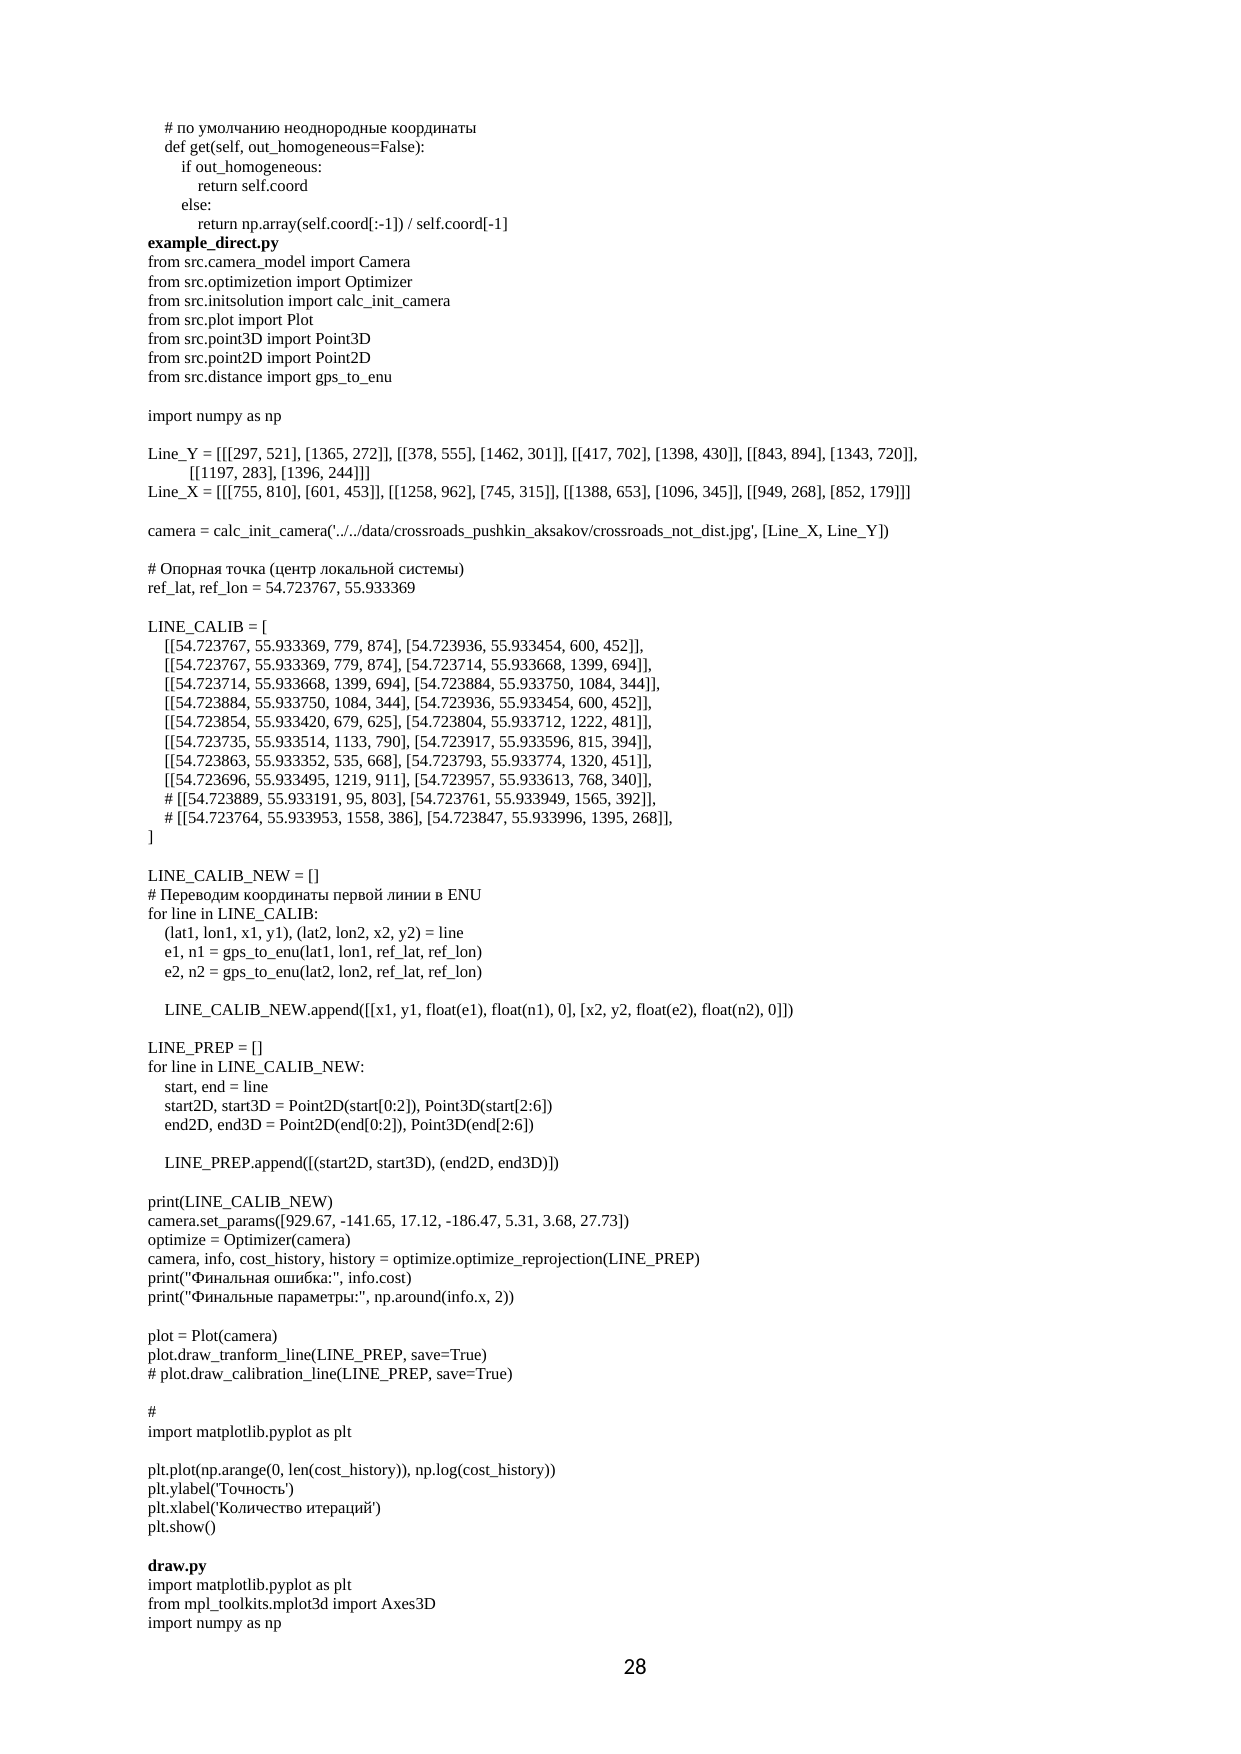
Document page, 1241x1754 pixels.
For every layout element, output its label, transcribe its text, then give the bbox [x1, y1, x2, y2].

text # Переводим координаты первой линии в ENU [148, 885, 1122, 904]
text from mpl_toolkits.mplot3d import Axes3D [148, 1594, 1122, 1613]
text plot.draw_tranform_line(LINE_PREP, save=True) [148, 1345, 1122, 1364]
text LINE_PREP = [] [148, 1038, 1122, 1057]
text Line_Y = [[[297, 521], [1365, 272]], [[378, 555], [1462, 301]], [[417, 702], [1398, 430]], [[843, 894], [1343, 720]], [148, 444, 1122, 463]
text if out_homogeneous: [148, 156, 1122, 176]
text return self.coord [148, 176, 1122, 195]
text [[1197, 283], [1396, 244]]] [148, 463, 1122, 482]
text LINE_CALIB_NEW.append([[x1, y1, float(e1), float(n1), 0], [x2, y2, float(e2), float(n2), 0]]) [148, 1000, 1122, 1019]
text e2, n2 = gps_to_enu(lat2, lon2, ref_lat, ref_lon) [148, 961, 1122, 981]
text plt.xlabel('Количество итераций') [148, 1498, 1122, 1517]
text camera.set_params([929.67, -141.65, 17.12, -186.47, 5.31, 3.68, 27.73]) [148, 1211, 1122, 1230]
text from src.optimizetion import Optimizer [148, 271, 1122, 291]
text example_direct.py [148, 233, 1122, 252]
text camera = calc_init_camera('../../data/crossroads_pushkin_aksakov/crossroads_not_dist.jpg', [Line_X, Line_Y]) [148, 521, 1122, 540]
text print("Финальные параметры:", np.around(info.x, 2)) [148, 1287, 1122, 1306]
text def get(self, out_homogeneous=False): [148, 137, 1122, 156]
text from src.point3D import Point3D [148, 329, 1122, 348]
text [[54.723714, 55.933668, 1399, 694], [54.723884, 55.933750, 1084, 344]], [148, 674, 1122, 693]
text [[54.723696, 55.933495, 1219, 911], [54.723957, 55.933613, 768, 340]], [148, 770, 1122, 789]
text # plot.draw_calibration_line(LINE_PREP, save=True) [148, 1364, 1122, 1383]
text else: [148, 195, 1122, 214]
text for line in LINE_CALIB: [148, 904, 1122, 923]
text plt.ylabel('Точность') [148, 1479, 1122, 1498]
text from src.distance import gps_to_enu [148, 367, 1122, 386]
text # по умолчанию неоднородные координаты [148, 118, 1122, 137]
text plt.plot(np.arange(0, len(cost_history)), np.log(cost_history)) [148, 1460, 1122, 1479]
text ref_lat, ref_lon = 54.723767, 55.933369 [148, 578, 1122, 597]
text (lat1, lon1, x1, y1), (lat2, lon2, x2, y2) = line [148, 923, 1122, 942]
text end2D, end3D = Point2D(end[0:2]), Point3D(end[2:6]) [148, 1115, 1122, 1134]
text import matplotlib.pyplot as plt [148, 1575, 1122, 1594]
text import numpy as np [148, 406, 1122, 425]
text [[54.723767, 55.933369, 779, 874], [54.723936, 55.933454, 600, 452]], [148, 636, 1122, 655]
text print(LINE_CALIB_NEW) [148, 1191, 1122, 1211]
text import numpy as np [148, 1613, 1122, 1632]
text ] [148, 827, 1122, 846]
text LINE_CALIB = [ [148, 616, 1122, 636]
text start, end = line [148, 1076, 1122, 1096]
text from src.initsolution import calc_init_camera [148, 291, 1122, 310]
text [[54.723854, 55.933420, 679, 625], [54.723804, 55.933712, 1222, 481]], [148, 712, 1122, 731]
text [[54.723767, 55.933369, 779, 874], [54.723714, 55.933668, 1399, 694]], [148, 655, 1122, 674]
text start2D, start3D = Point2D(start[0:2]), Point3D(start[2:6]) [148, 1096, 1122, 1115]
text [[54.723735, 55.933514, 1133, 790], [54.723917, 55.933596, 815, 394]], [148, 731, 1122, 751]
text from src.point2D import Point2D [148, 348, 1122, 367]
text from src.plot import Plot [148, 310, 1122, 329]
text # [[54.723889, 55.933191, 95, 803], [54.723761, 55.933949, 1565, 392]], [148, 789, 1122, 808]
text # Опорная точка (центр локальной системы) [148, 559, 1122, 578]
text LINE_PREP.append([(start2D, start3D), (end2D, end3D)]) [148, 1153, 1122, 1172]
text return np.array(self.coord[:-1]) / self.coord[-1] [148, 214, 1122, 233]
text plt.show() [148, 1517, 1122, 1536]
text from src.camera_model import Camera [148, 252, 1122, 271]
text # [148, 1402, 1122, 1421]
text for line in LINE_CALIB_NEW: [148, 1057, 1122, 1076]
text draw.py [148, 1556, 1122, 1575]
text plot = Plot(camera) [148, 1326, 1122, 1345]
text [[54.723863, 55.933352, 535, 668], [54.723793, 55.933774, 1320, 451]], [148, 751, 1122, 770]
text import matplotlib.pyplot as plt [148, 1421, 1122, 1441]
text print("Финальная ошибка:", info.cost) [148, 1268, 1122, 1287]
text camera, info, cost_history, history = optimize.optimize_reprojection(LINE_PREP) [148, 1249, 1122, 1268]
text optimize = Optimizer(camera) [148, 1230, 1122, 1249]
text LINE_CALIB_NEW = [] [148, 866, 1122, 885]
text [[54.723884, 55.933750, 1084, 344], [54.723936, 55.933454, 600, 452]], [148, 693, 1122, 712]
text e1, n1 = gps_to_enu(lat1, lon1, ref_lat, ref_lon) [148, 942, 1122, 961]
text Line_X = [[[755, 810], [601, 453]], [[1258, 962], [745, 315]], [[1388, 653], [1096, 345]], [[949, 268], [852, 179]]] [148, 482, 1122, 501]
text # [[54.723764, 55.933953, 1558, 386], [54.723847, 55.933996, 1395, 268]], [148, 808, 1122, 827]
